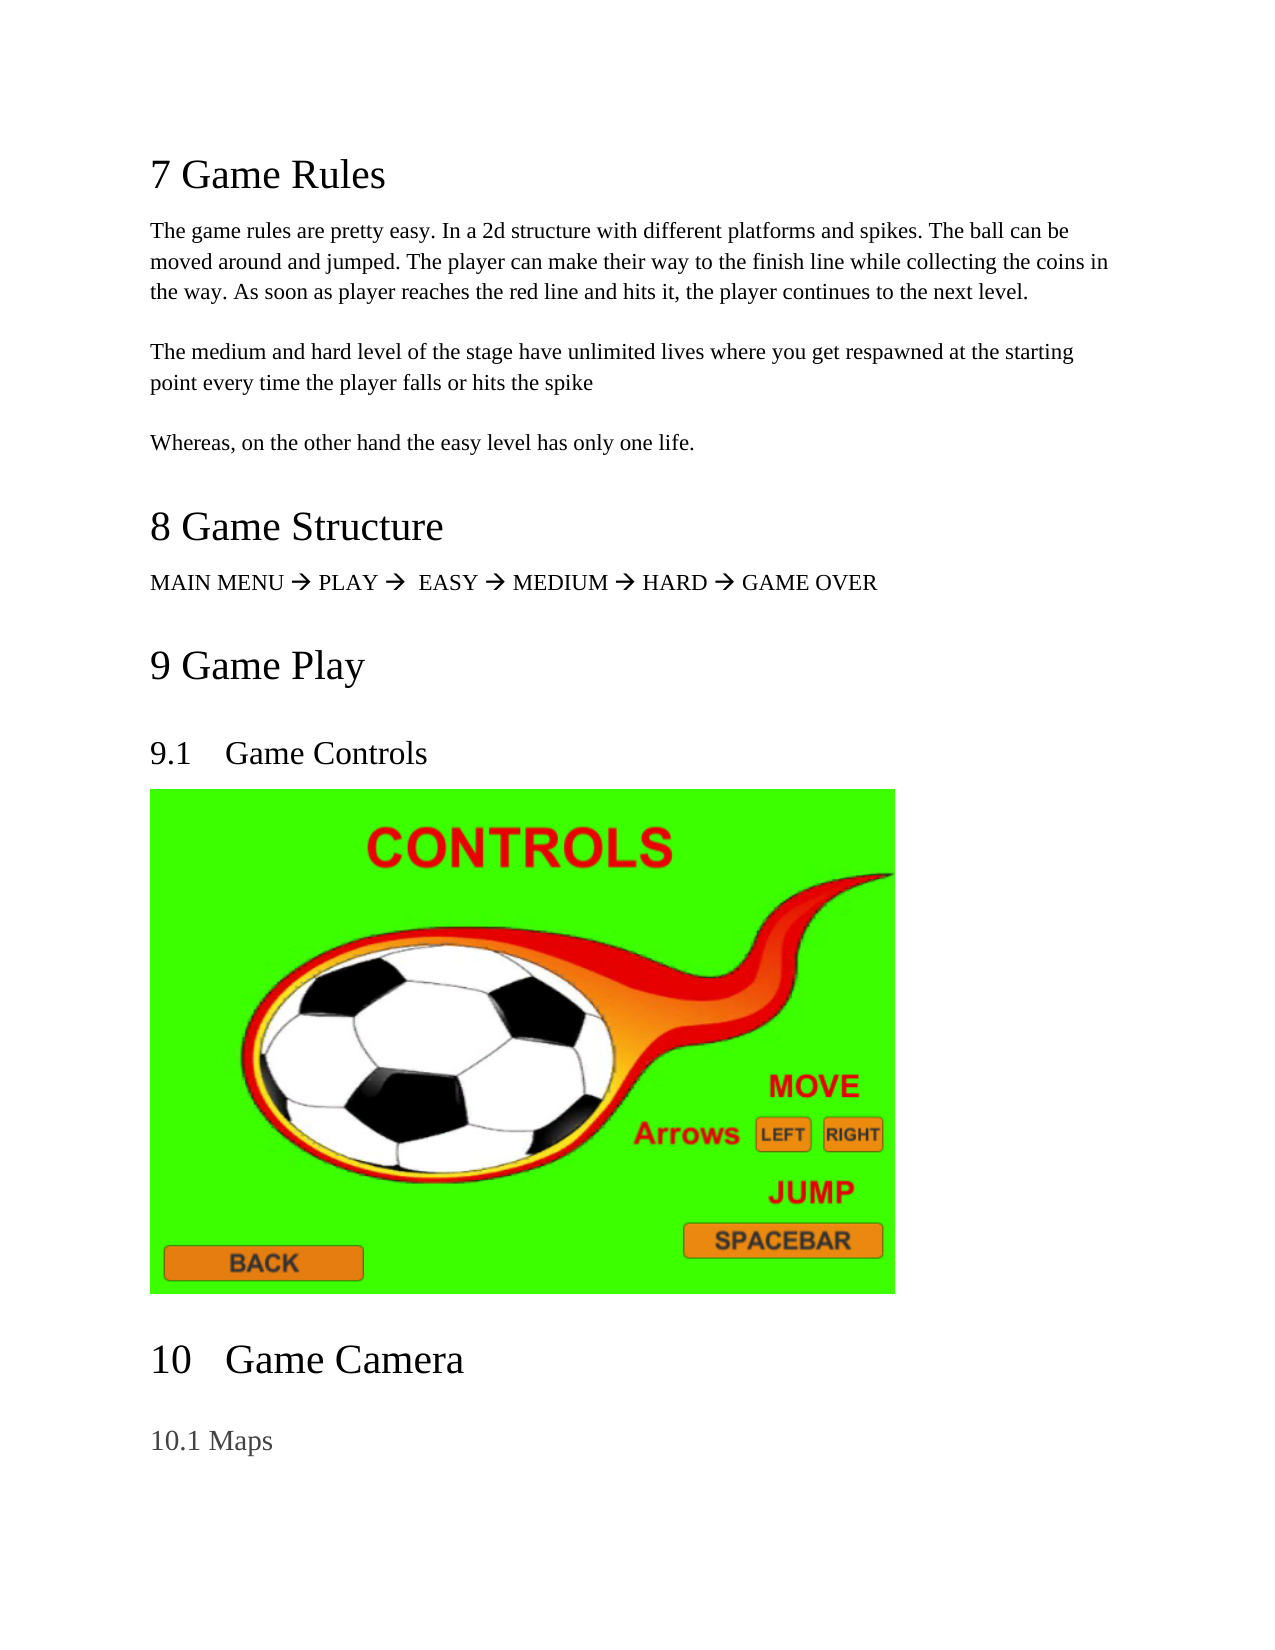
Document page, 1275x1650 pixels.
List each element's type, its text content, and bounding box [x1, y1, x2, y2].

subtitle 9.1 Game Controls [150, 733, 1125, 771]
subtitle 8 Game Structure [150, 501, 1125, 549]
text Whereas, on the other hand the easy level has only one life. [150, 429, 1125, 455]
text MAIN MENU PLAY EASY MEDIUM HARD GAME OVER [150, 568, 1125, 595]
subtitle 9 Game Play [150, 640, 1125, 688]
text The game rules are pretty easy. In a 2d structure with different platforms and spikes. The ball can be moved around and jumped. The player can make their way to the finish line while collecting the coins in the way. As soon as player reaches the red line and hits it, the player continues to the next level. [150, 218, 1125, 304]
subtitle 10.1 Maps [150, 1423, 1125, 1457]
subtitle 7 Game Rules [150, 150, 1125, 198]
text The medium and hard level of the stage have unlimited lives where you get respawned at the starting point every time the player falls or hits the spike [150, 338, 1125, 395]
picture [150, 789, 896, 1294]
subtitle 10 Game Camera [150, 1335, 1125, 1383]
